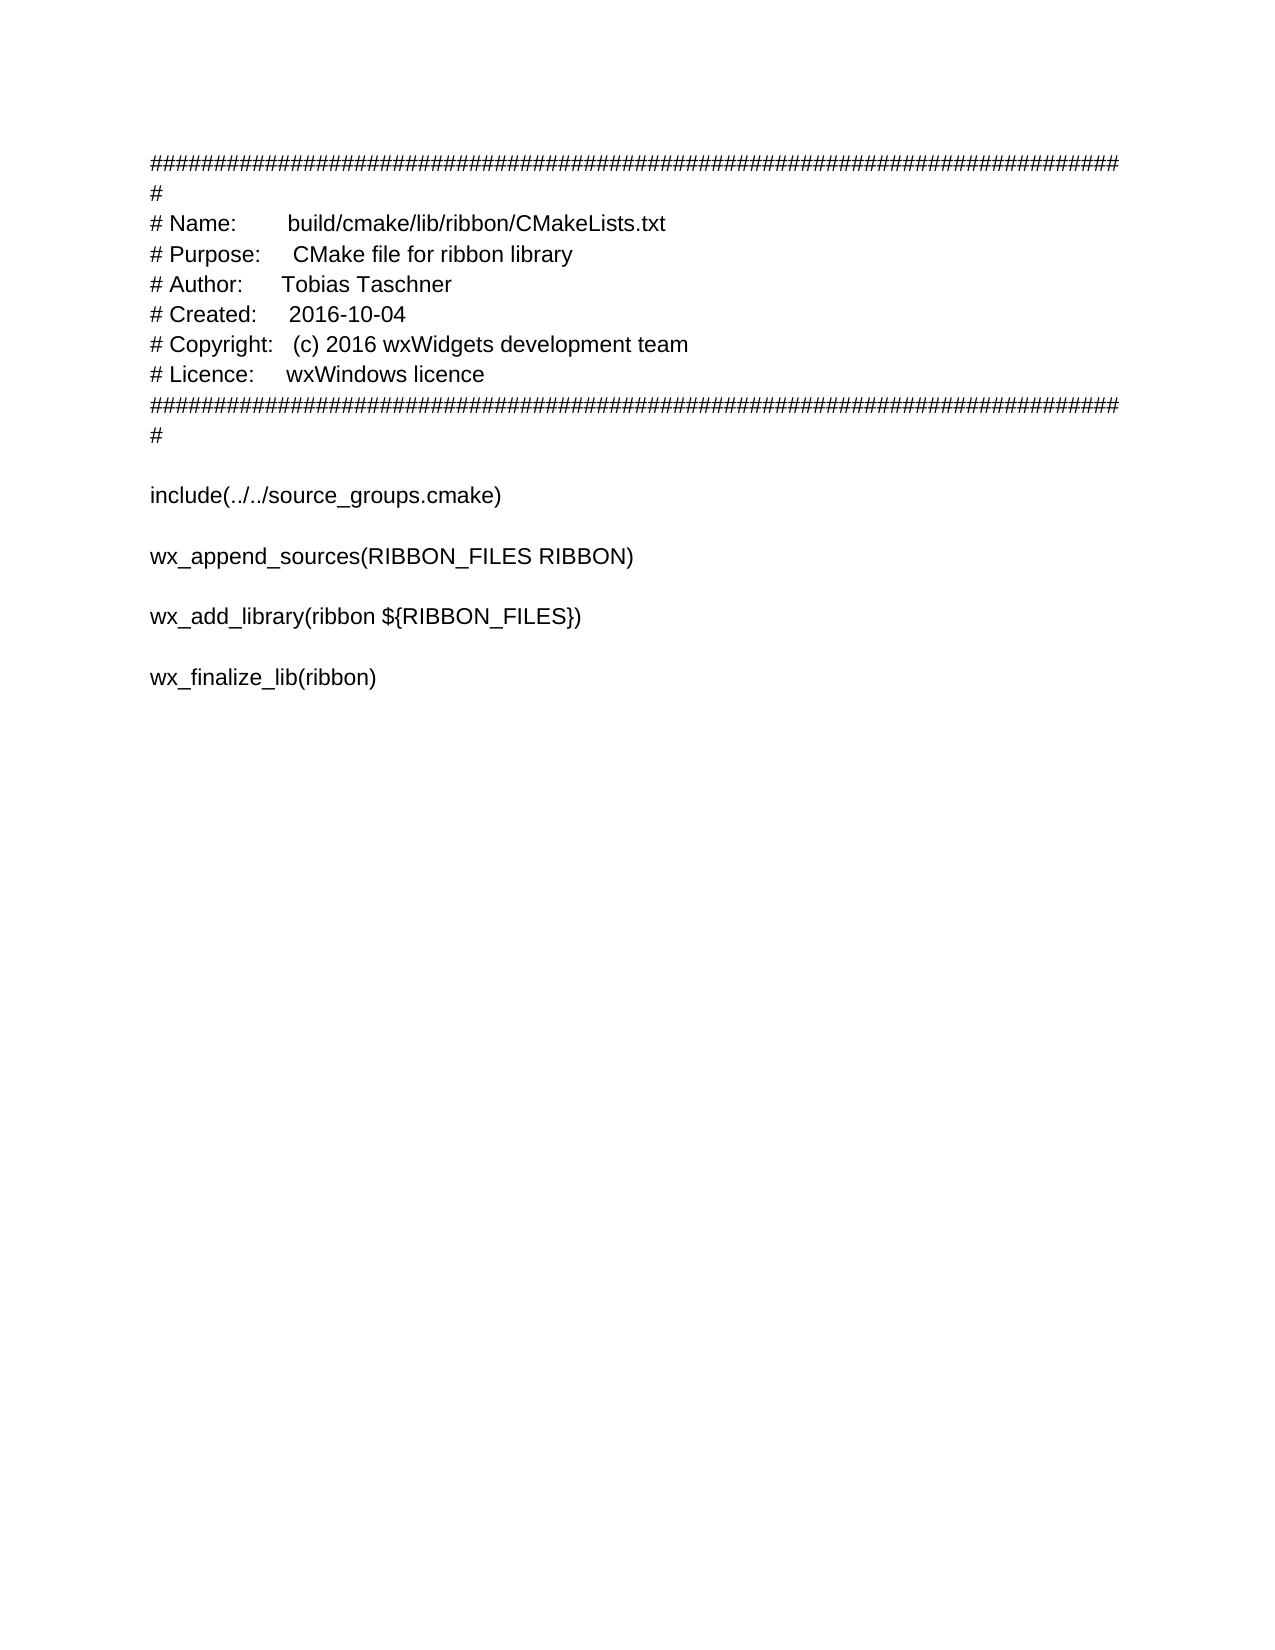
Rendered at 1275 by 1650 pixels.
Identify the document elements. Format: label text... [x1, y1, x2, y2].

text # Author: Tobias Taschner [150, 271, 1125, 297]
text wx_add_library(ribbon ${RIBBON_FILES}) [150, 603, 1125, 629]
text # Copyright: (c) 2016 wxWidgets development team [150, 331, 1125, 358]
text ############################################################################# [150, 150, 1125, 207]
text wx_append_sources(RIBBON_FILES RIBBON) [150, 543, 1125, 569]
text ############################################################################# [150, 392, 1125, 448]
text # Licence: wxWindows licence [150, 361, 1125, 388]
text # Purpose: CMake file for ribbon library [150, 241, 1125, 267]
text # Name: build/cmake/lib/ribbon/CMakeLists.txt [150, 210, 1125, 237]
text # Created: 2016-10-04 [150, 301, 1125, 327]
text include(../../source_groups.cmake) [150, 482, 1125, 509]
text wx_finalize_lib(ribbon) [150, 663, 1125, 690]
